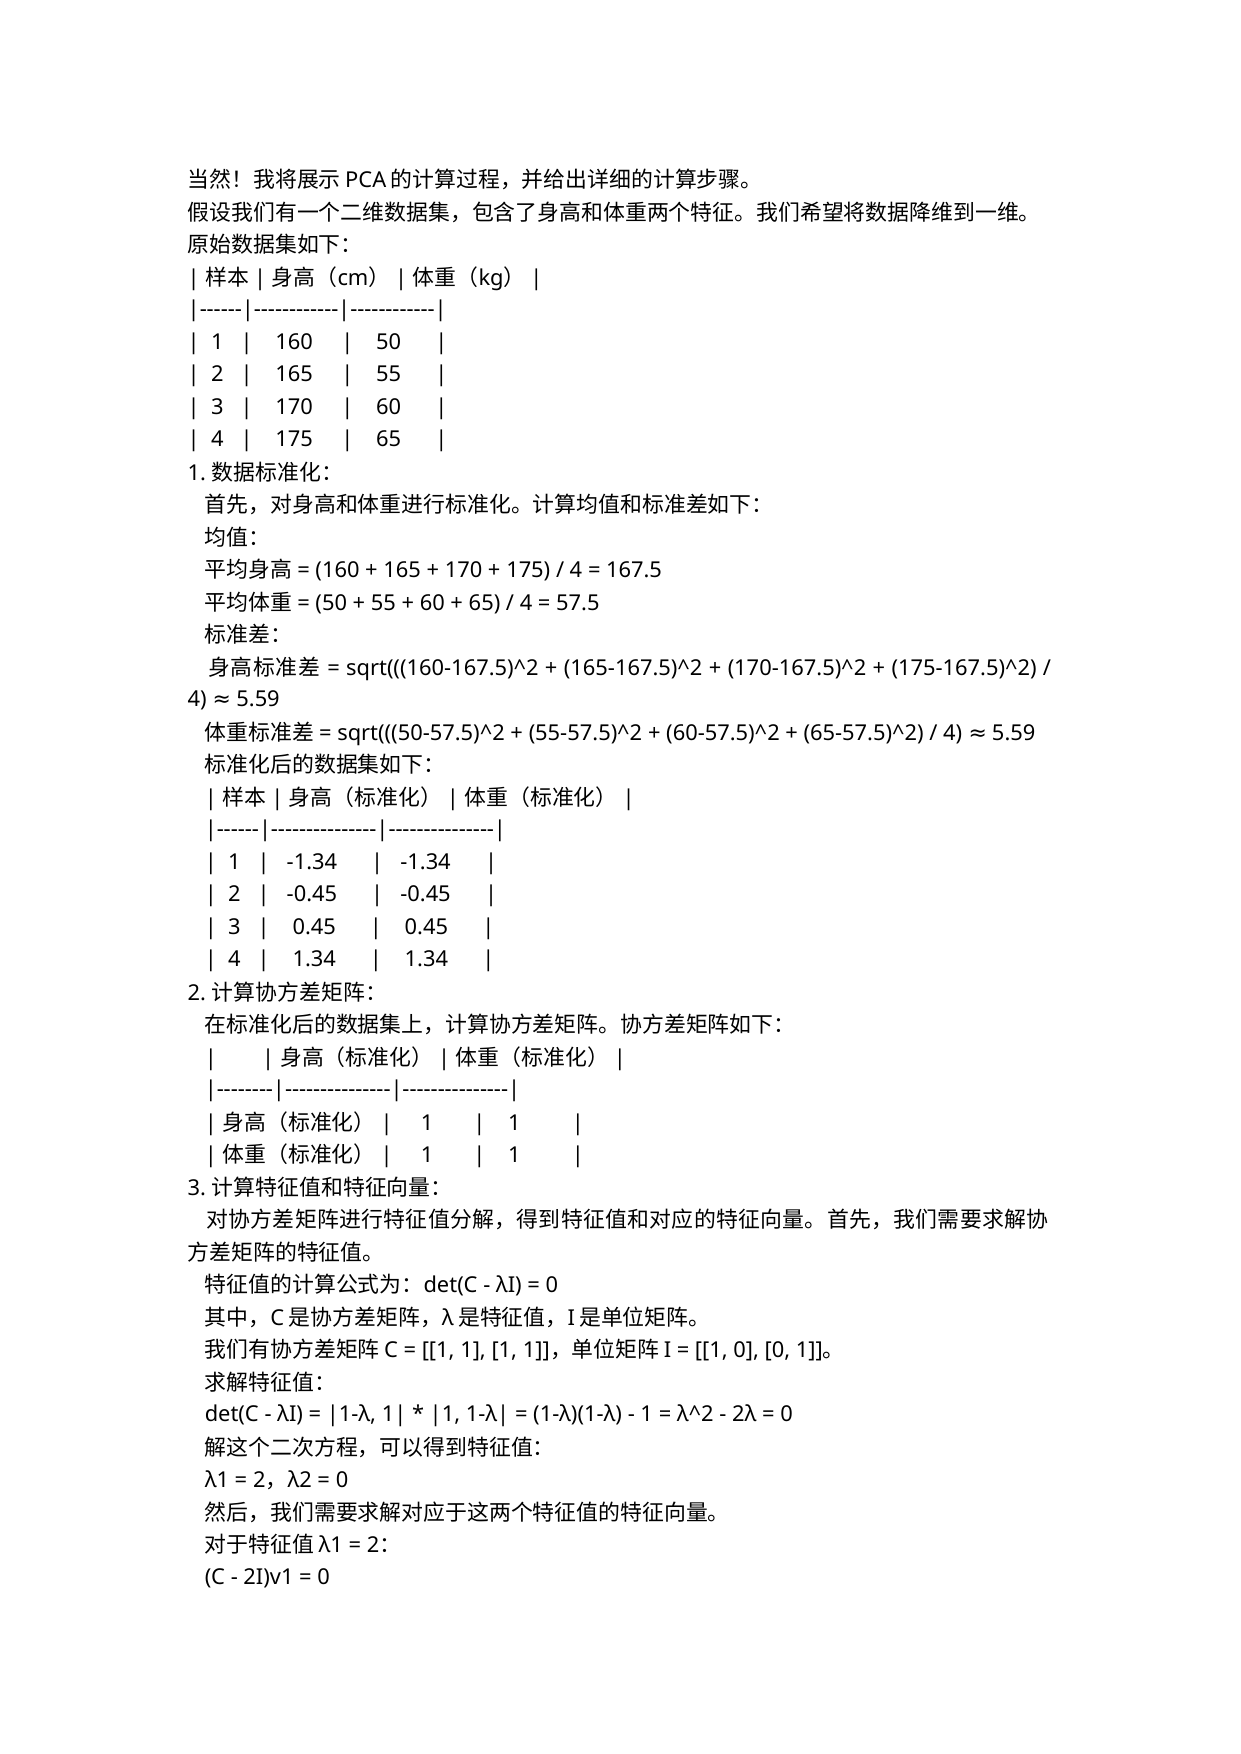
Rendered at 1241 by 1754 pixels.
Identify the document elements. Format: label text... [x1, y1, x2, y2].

text 解这个二次方程，可以得到特征值： [187, 1429, 1053, 1462]
text | 2 | -0.45 | -0.45 | [187, 877, 1053, 909]
text |--------|---------------|---------------| [187, 1072, 1053, 1104]
text 身高标准差 = sqrt(((160-167.5)^2 + (165-167.5)^2 + (170-167.5)^2 + (175-167.5)^2) / 4) ≈ 5.59 [187, 649, 1053, 714]
text (C - 2I)v1 = 0 [187, 1559, 1053, 1592]
text 然后，我们需要求解对应于这两个特征值的特征向量。 [187, 1494, 1053, 1527]
text 我们有协方差矩阵C = [[1, 1], [1, 1]]，单位矩阵I = [[1, 0], [0, 1]]。 [187, 1332, 1053, 1364]
text | | 身高（标准化） | 体重（标准化） | [187, 1039, 1053, 1072]
text 对于特征值λ1 = 2： [187, 1527, 1053, 1559]
text 特征值的计算公式为：det(C - λI) = 0 [187, 1267, 1053, 1299]
text | 1 | 160 | 50 | [187, 324, 1053, 357]
text det(C - λI) = |1-λ, 1| * |1, 1-λ| = (1-λ)(1-λ) - 1 = λ^2 - 2λ = 0 [187, 1397, 1053, 1429]
text 在标准化后的数据集上，计算协方差矩阵。协方差矩阵如下： [187, 1007, 1053, 1039]
text | 体重（标准化） | 1 | 1 | [187, 1137, 1053, 1169]
text | 身高（标准化） | 1 | 1 | [187, 1104, 1053, 1137]
text 标准化后的数据集如下： [187, 747, 1053, 779]
text 求解特征值： [187, 1364, 1053, 1397]
text 平均身高 = (160 + 165 + 170 + 175) / 4 = 167.5 [187, 552, 1053, 584]
text 标准差： [187, 617, 1053, 649]
text 原始数据集如下： [187, 227, 1053, 259]
text 均值： [187, 519, 1053, 552]
text 平均体重 = (50 + 55 + 60 + 65) / 4 = 57.5 [187, 584, 1053, 617]
text | 3 | 0.45 | 0.45 | [187, 909, 1053, 942]
text |------|------------|------------| [187, 292, 1053, 324]
text 对协方差矩阵进行特征值分解，得到特征值和对应的特征向量。首先，我们需要求解协方差矩阵的特征值。 [187, 1202, 1053, 1267]
text 首先，对身高和体重进行标准化。计算均值和标准差如下： [187, 487, 1053, 519]
text | 样本 | 身高（标准化） | 体重（标准化） | [187, 779, 1053, 812]
text |------|---------------|---------------| [187, 812, 1053, 844]
text | 3 | 170 | 60 | [187, 389, 1053, 422]
text | 2 | 165 | 55 | [187, 357, 1053, 389]
text 当然！我将展示PCA的计算过程，并给出详细的计算步骤。 [187, 162, 1053, 194]
text 体重标准差 = sqrt(((50-57.5)^2 + (55-57.5)^2 + (60-57.5)^2 + (65-57.5)^2) / 4) ≈ 5.59 [187, 714, 1053, 747]
text 假设我们有一个二维数据集，包含了身高和体重两个特征。我们希望将数据降维到一维。 [187, 194, 1053, 227]
text 2. 计算协方差矩阵： [187, 974, 1053, 1007]
text 3. 计算特征值和特征向量： [187, 1169, 1053, 1202]
text λ1 = 2，λ2 = 0 [187, 1462, 1053, 1494]
text 1. 数据标准化： [187, 454, 1053, 487]
text | 1 | -1.34 | -1.34 | [187, 844, 1053, 877]
text | 4 | 1.34 | 1.34 | [187, 942, 1053, 974]
text 其中，C是协方差矩阵，λ是特征值，I是单位矩阵。 [187, 1299, 1053, 1332]
text | 样本 | 身高（cm） | 体重（kg） | [187, 259, 1053, 292]
text | 4 | 175 | 65 | [187, 422, 1053, 454]
